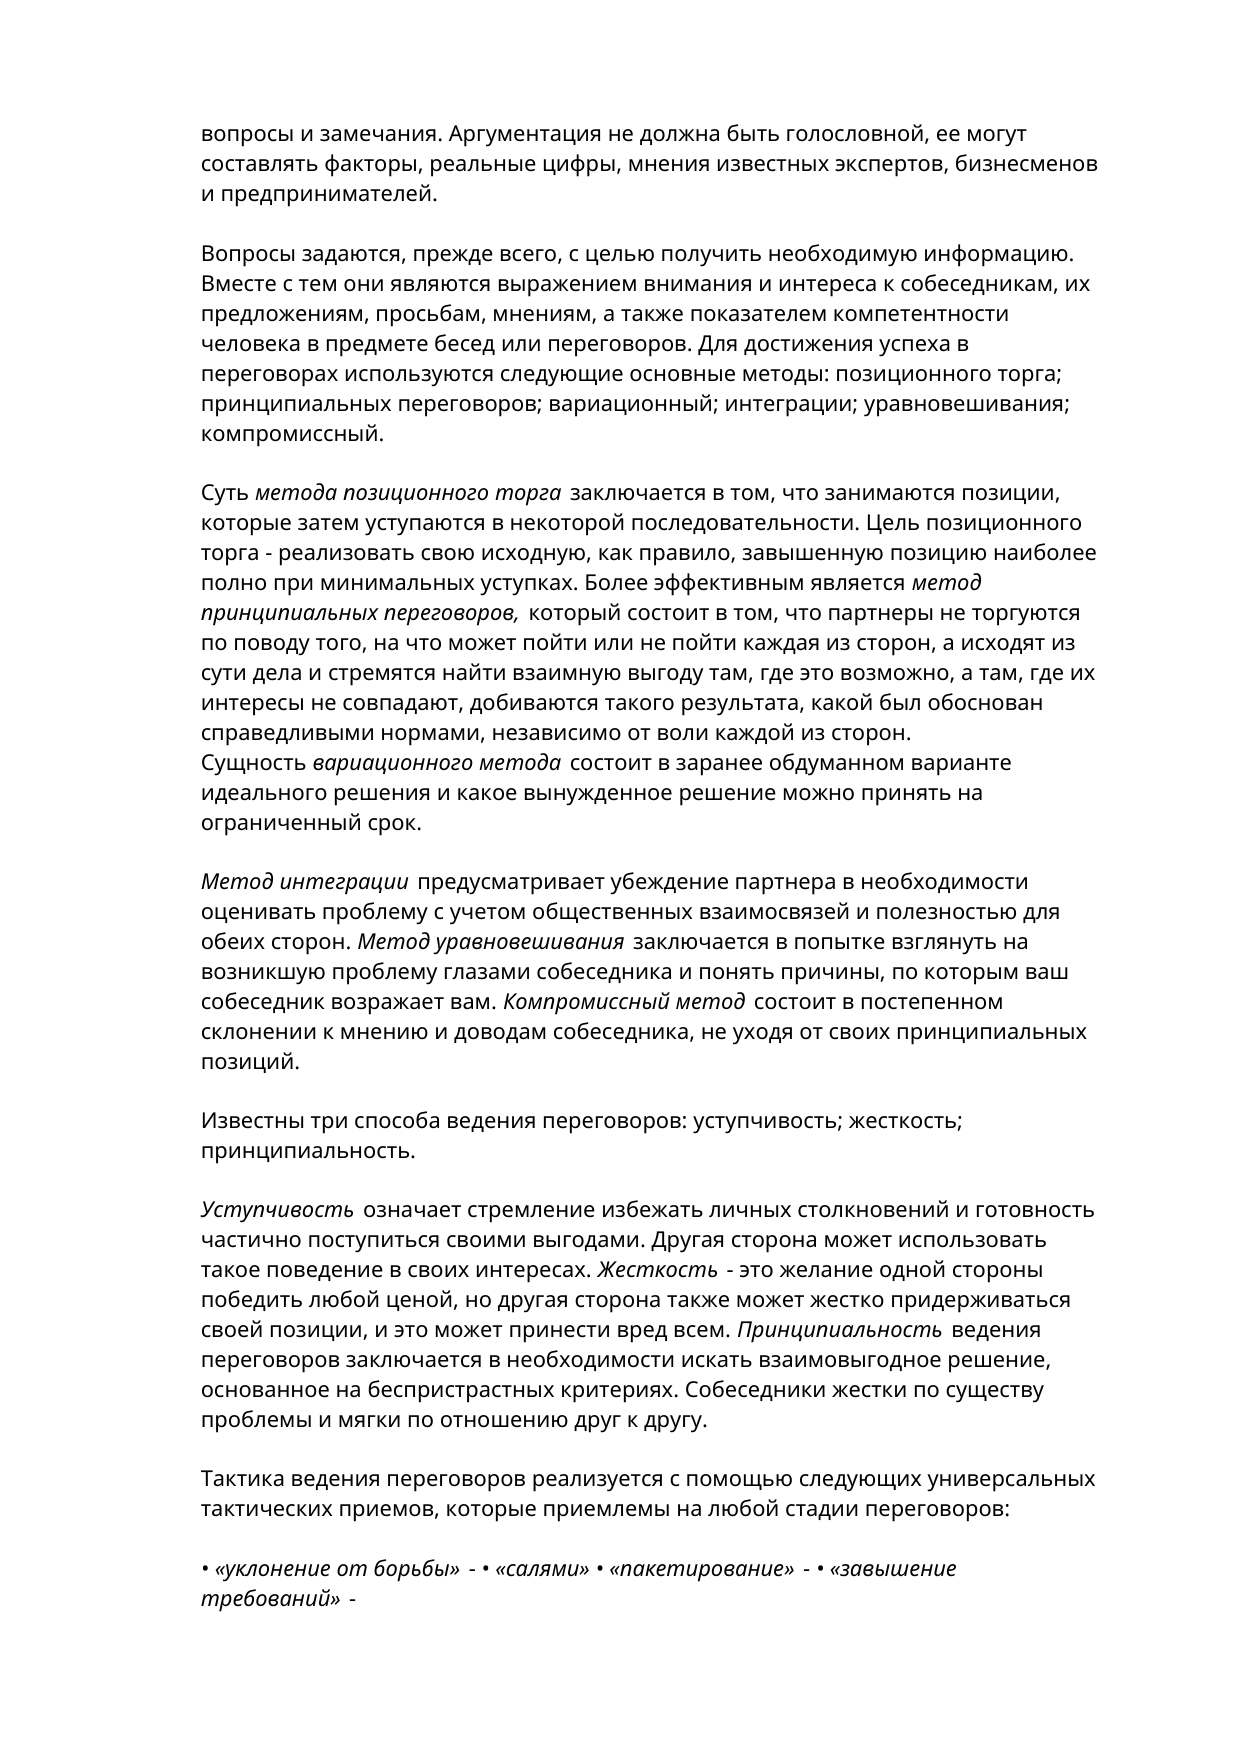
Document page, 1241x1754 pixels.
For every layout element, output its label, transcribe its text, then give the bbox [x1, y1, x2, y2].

text Уступчивость означает стремление избежать личных столкновений и готовность частично поступиться своими выгодами. Другая сторона может использовать такое поведение в своих интересах. Жесткость - это желание одной стороны победить любой ценой, но другая сторона также может жестко придерживаться своей позиции, и это может принести вред всем. Принципиальность ведения переговоров заключается в необходимости искать взаимовыгодное решение, основанное на беспристрастных критериях. Собеседники жестки по существу проблемы и мягки по отношению друг к другу. [201, 1194, 1113, 1434]
text Метод интеграции предусматривает убеждение партнера в необходимости оценивать проблему с учетом общественных взаимосвязей и полезностью для обеих сторон. Метод уравновешивания заключается в попытке взглянуть на возникшую проблему глазами собеседника и понять причины, по которым ваш собеседник возражает вам. Компромиссный метод состоит в постепенном склонении к мнению и доводам собеседника, не уходя от своих принципиальных позиций. [201, 866, 1113, 1076]
text Вопросы задаются, прежде всего, с целью получить необходимую информацию. Вместе с тем они являются выражением внимания и интереса к собеседникам, их предложениям, просьбам, мнениям, а также показателем компетентности человека в предмете бесед или переговоров. Для достижения успеха в переговорах используются следующие основные методы: позиционного торга; принципиальных переговоров; вариационный; интеграции; уравновешивания; компромиссный. [201, 237, 1113, 447]
text Тактика ведения переговоров реализуется с помощью следующих универсальных тактических приемов, которые приемлемы на любой стадии переговоров: [201, 1463, 1113, 1523]
text Известны три способа ведения переговоров: уступчивость; жесткость; принципиальность. [201, 1105, 1113, 1165]
text Суть метода позиционного торга заключается в том, что занимаются позиции, которые затем уступаются в некоторой последовательности. Цель позиционного торга - реализовать свою исходную, как правило, завышенную позицию наиболее полно при минимальных уступках. Более эффективным является метод принципиальных переговоров, который состоит в том, что партнеры не торгуются по поводу того, на что может пойти или не пойти каждая из сторон, а исходят из сути дела и стремятся найти взаимную выгоду там, где это возможно, а там, где их интересы не совпадают, добиваются такого результата, какой был обоснован справедливыми нормами, независимо от воли каждой из сторон. Сущность вариационного метода состоит в заранее обдуманном варианте идеального решения и какое вынужденное решение можно принять на ограниченный срок. [201, 476, 1113, 836]
text • «уклонение от борьбы» - • «салями» • «пакетирование» - • «завышение требований» - [201, 1552, 1113, 1612]
